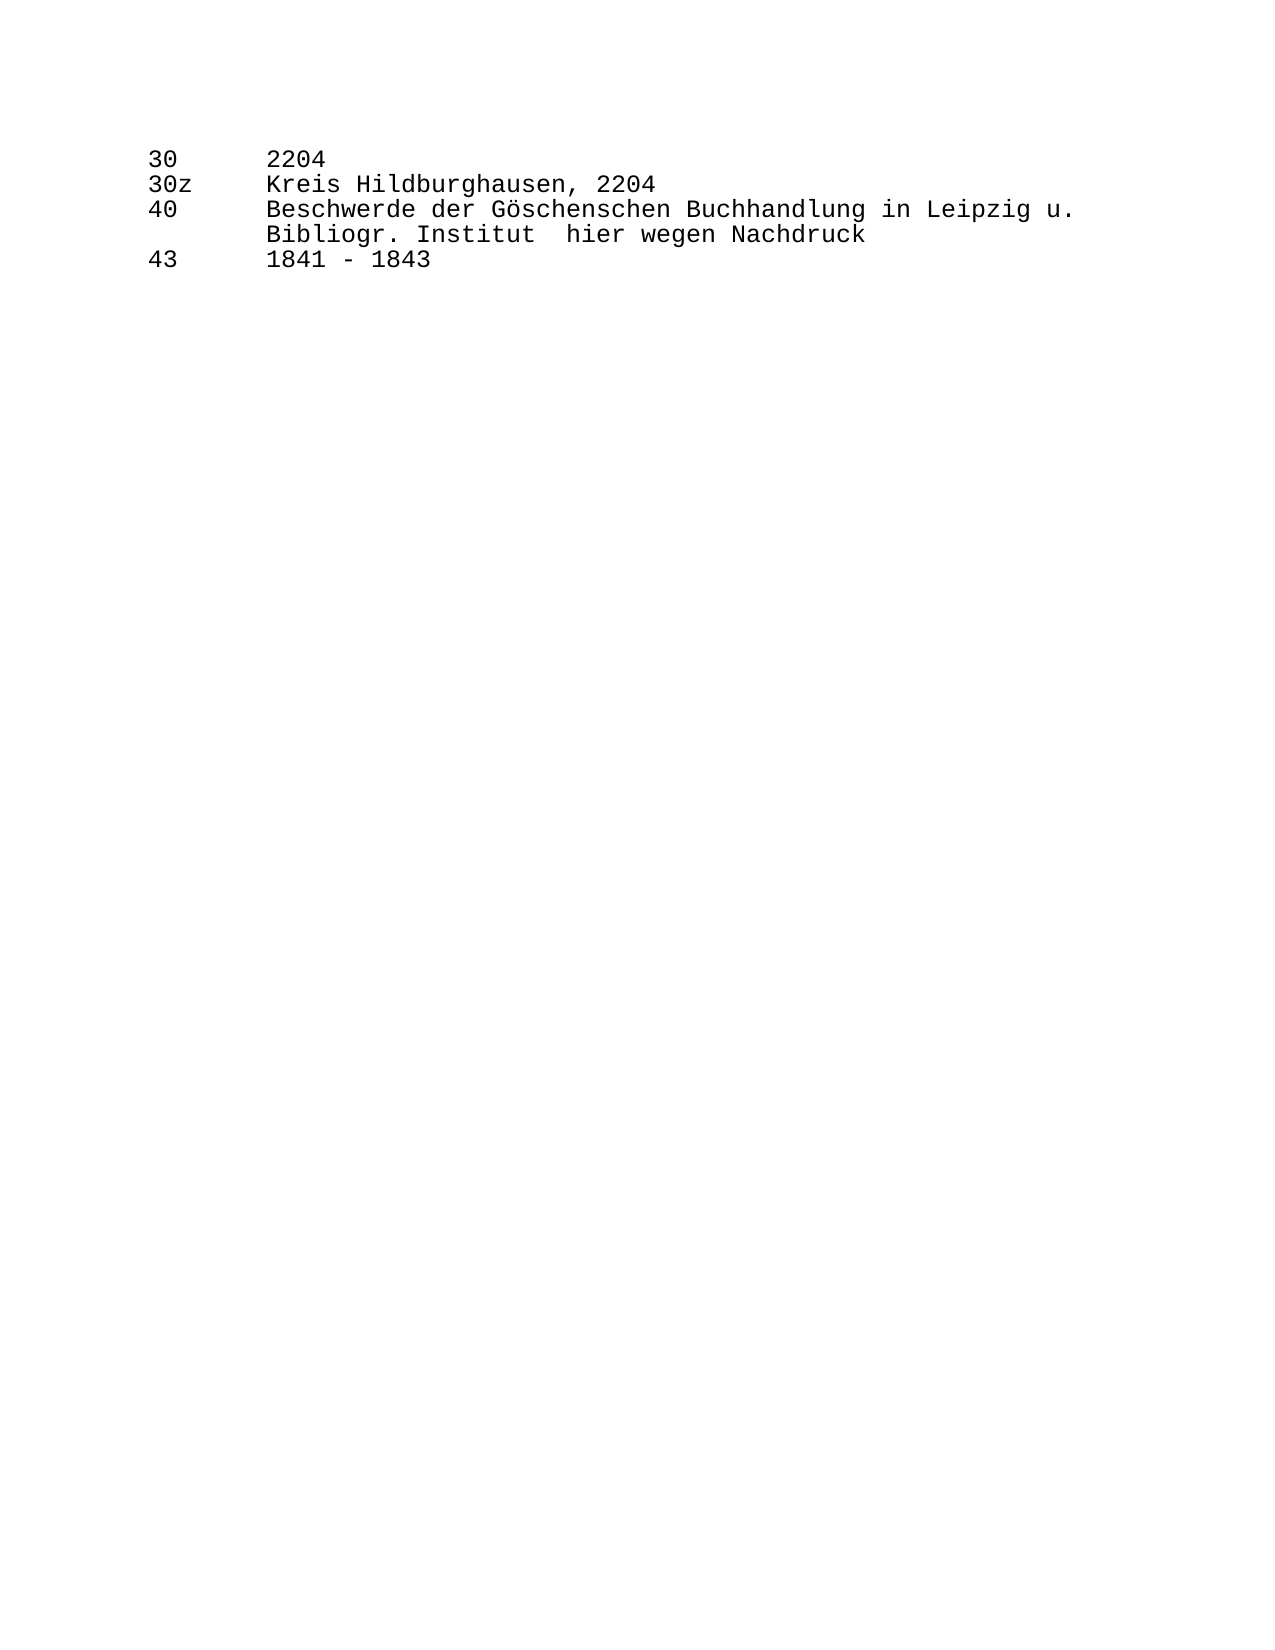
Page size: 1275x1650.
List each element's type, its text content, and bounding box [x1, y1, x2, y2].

text 30z Kreis Hildburghausen, 2204 [148, 173, 1127, 198]
text 30 2204 [148, 148, 1127, 173]
text 43 1841 - 1843 [148, 248, 1127, 273]
text 40 Beschwerde der k[1{p[Göschen]pschen s[Buchhandlung]s} in 2{o[Leipzig]o}]k u. k[1{Bibliogr. Institut} 2{o[<Hildburghausen>]o}]k hier wegen s[Nachdruck]s [148, 198, 1127, 248]
